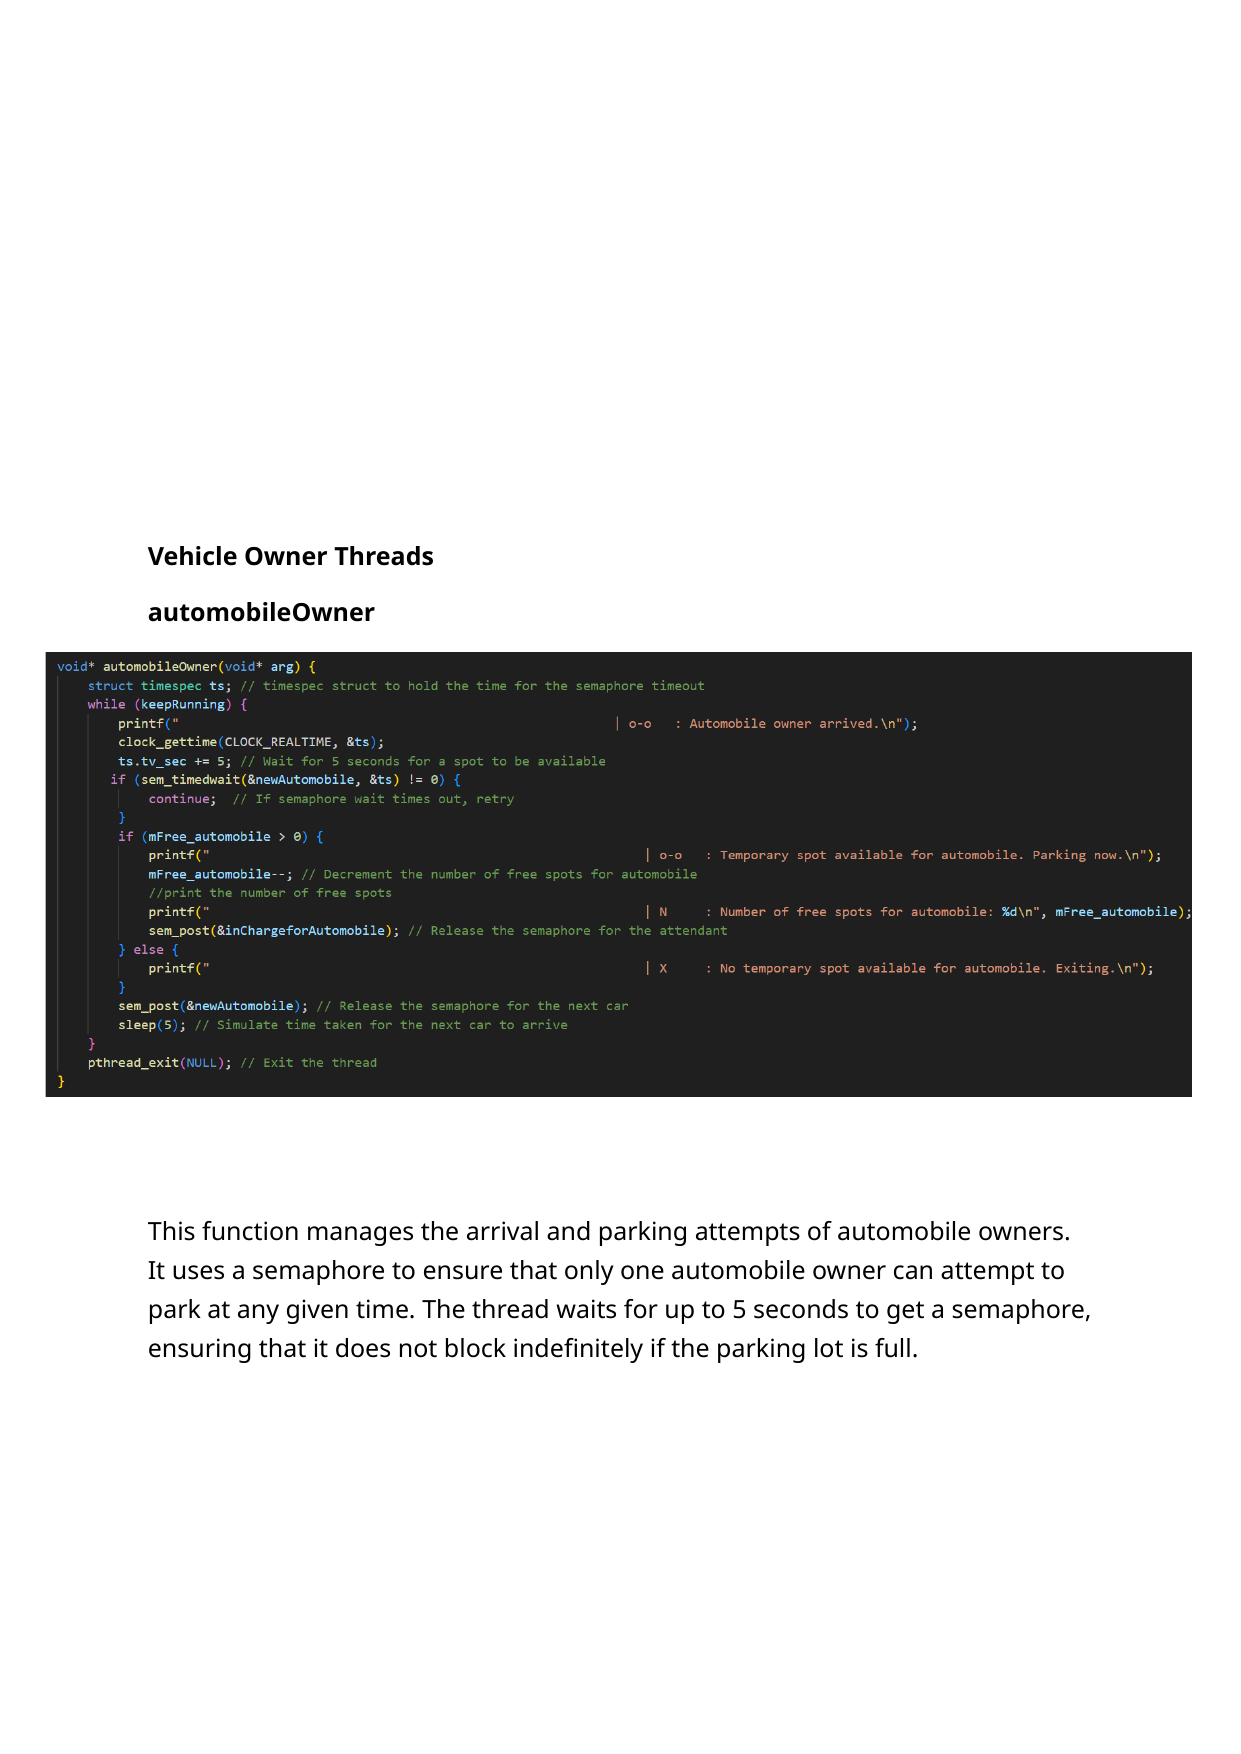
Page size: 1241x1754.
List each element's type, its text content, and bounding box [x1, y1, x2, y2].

text automobileOwner [148, 594, 1093, 628]
text Vehicle Owner Threads [148, 538, 1093, 572]
picture [45, 652, 1191, 1096]
text This function manages the arrival and parking attempts of automobile owners. It uses a semaphore to ensure that only one automobile owner can attempt to park at any given time. The thread waits for up to 5 seconds to get a semaphore, ensuring that it does not block indefinitely if the parking lot is full. [148, 1213, 1093, 1365]
